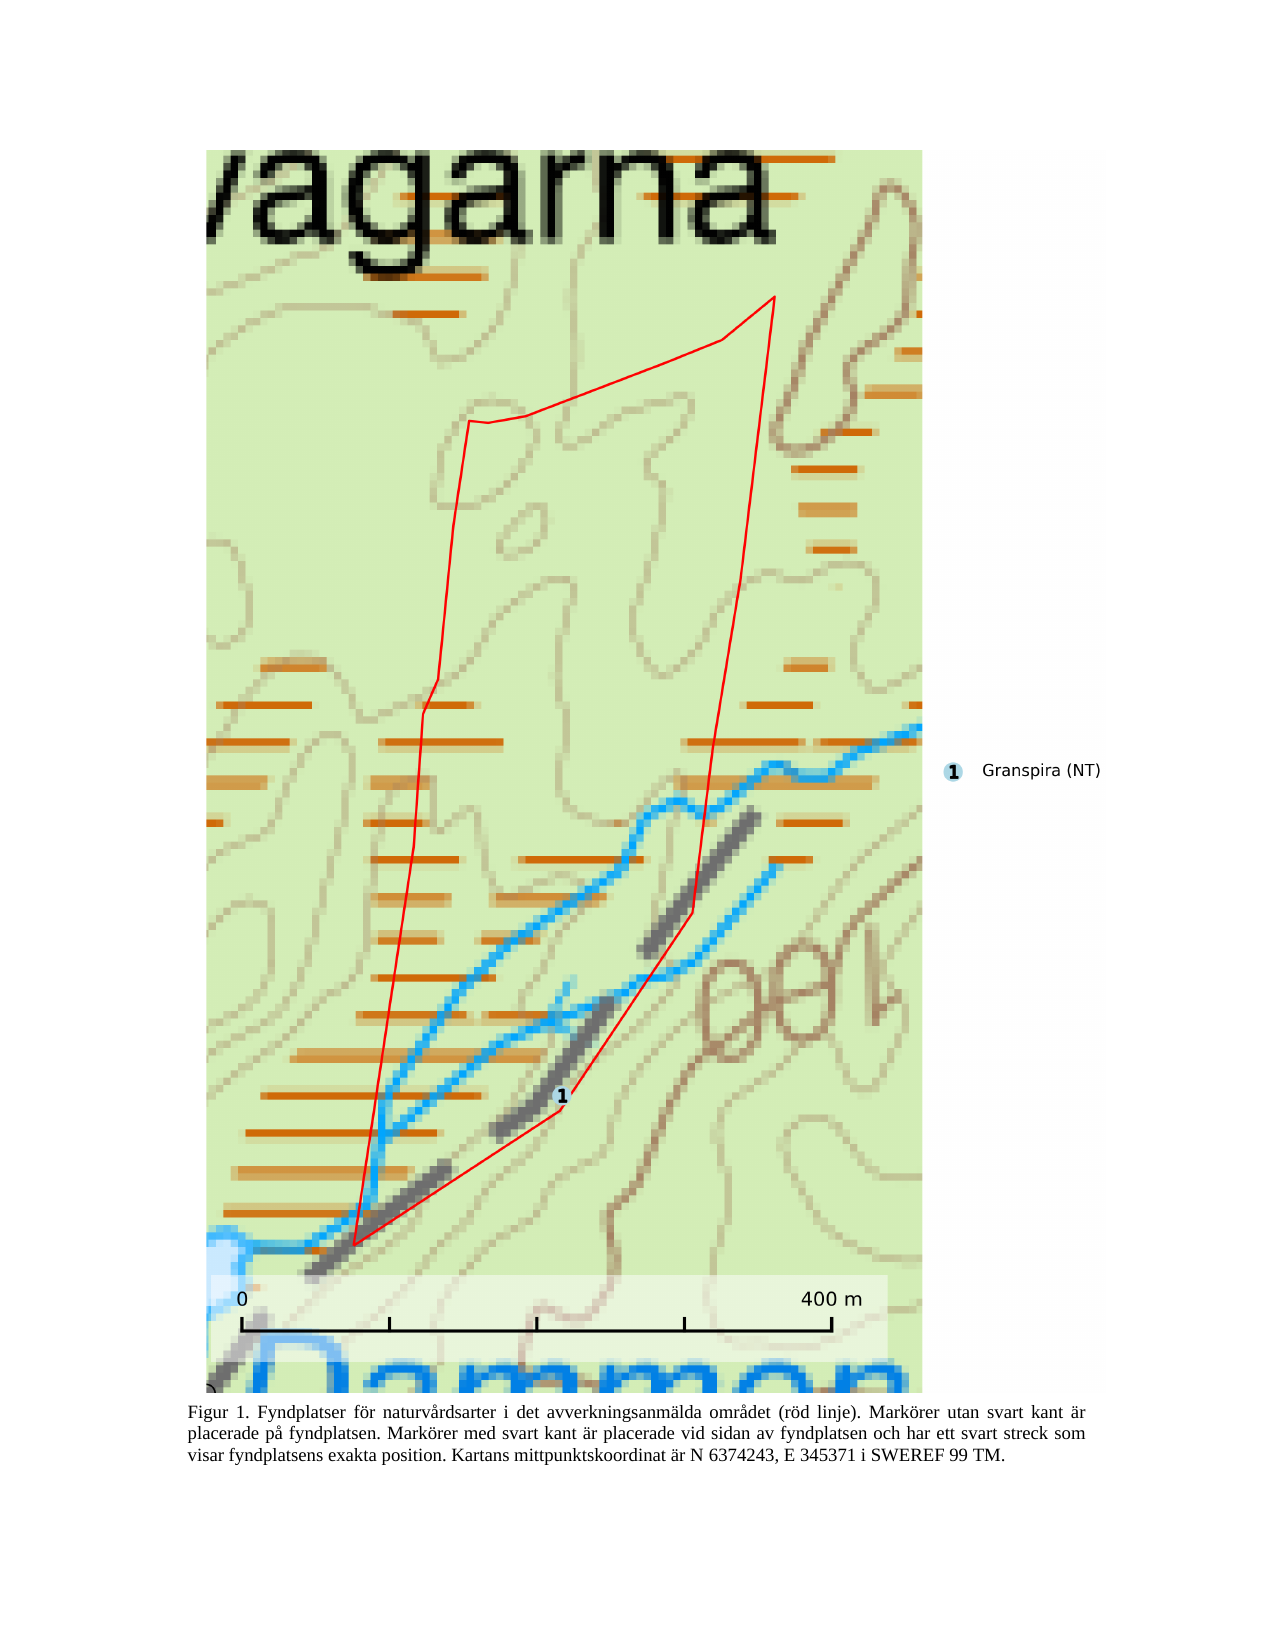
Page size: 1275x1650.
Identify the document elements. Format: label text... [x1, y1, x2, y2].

picture [206, 150, 1107, 1393]
text Figur 1. Fyndplatser för naturvårdsarter i det avverkningsanmälda området (röd linje). Markörer utan svart kant är placerade på fyndplatsen. Markörer med svart kant är placerade vid sidan av fyndplatsen och har ett svart streck som visar fyndplatsens exakta position. Kartans mittpunktskoordinat är N 6374243, E 345371 i SWEREF 99 TM. [187, 1401, 1087, 1465]
